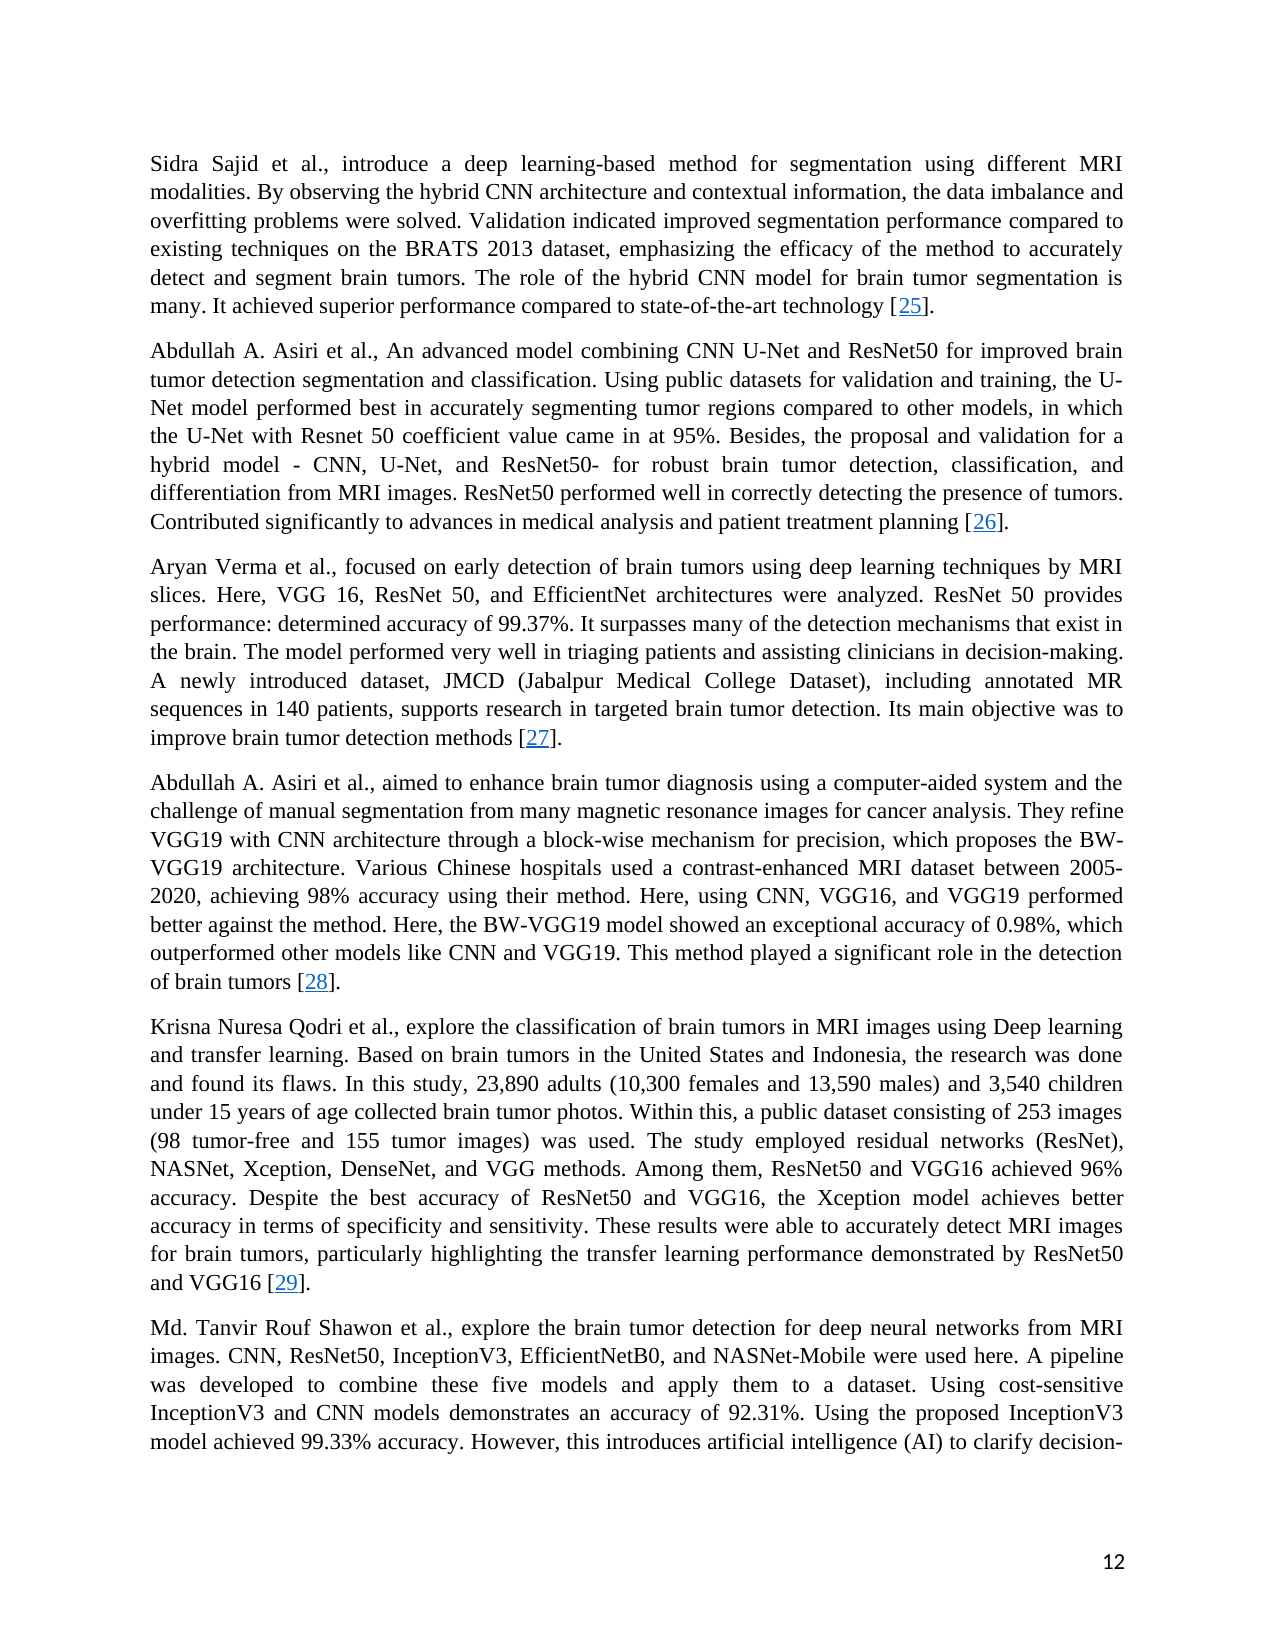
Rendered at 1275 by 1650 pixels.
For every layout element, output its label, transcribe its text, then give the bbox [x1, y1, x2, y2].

text Aryan Verma et al., focused on early detection of brain tumors using deep learning techniques by MRI slices. Here, VGG 16, ResNet 50, and EfficientNet architectures were analyzed. ResNet 50 provides performance: determined accuracy of 99.37%. It surpasses many of the detection mechanisms that exist in the brain. The model performed very well in triaging patients and assisting clinicians in decision-making. A newly introduced dataset, JMCD (Jabalpur Medical College Dataset), including annotated MR sequences in 140 patients, supports research in targeted brain tumor detection. Its main objective was to improve brain tumor detection methods [27]. [150, 553, 1125, 750]
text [150, 1314, 1125, 1454]
text Abdullah A. Asiri et al., aimed to enhance brain tumor diagnosis using a computer-aided system and the challenge of manual segmentation from many magnetic resonance images for cancer analysis. They refine VGG19 with CNN architecture through a block-wise mechanism for precision, which proposes the BW-VGG19 architecture. Various Chinese hospitals used a contrast-enhanced MRI dataset between 2005-2020, achieving 98% accuracy using their method. Here, using CNN, VGG16, and VGG19 performed better against the method. Here, the BW-VGG19 model showed an exceptional accuracy of 0.98%, which outperformed other models like CNN and VGG19. This method played a significant role in the detection of brain tumors [28]. [150, 769, 1125, 994]
text Krisna Nuresa Qodri et al., explore the classification of brain tumors in MRI images using Deep learning and transfer learning. Based on brain tumors in the United States and Indonesia, the research was done and found its flaws. In this study, 23,890 adults (10,300 females and 13,590 males) and 3,540 children under 15 years of age collected brain tumor photos. Within this, a public dataset consisting of 253 images (98 tumor-free and 155 tumor images) was used. The study employed residual networks (ResNet), NASNet, Xception, DenseNet, and VGG methods. Among them, ResNet50 and VGG16 achieved 96% accuracy. Despite the best accuracy of ResNet50 and VGG16, the Xception model achieves better accuracy in terms of specificity and sensitivity. These results were able to accurately detect MRI images for brain tumors, particularly highlighting the transfer learning performance demonstrated by ResNet50 and VGG16 [29]. [150, 1013, 1125, 1295]
text Sidra Sajid et al., introduce a deep learning-based method for segmentation using different MRI modalities. By observing the hybrid CNN architecture and contextual information, the data imbalance and overfitting problems were solved. Validation indicated improved segmentation performance compared to existing techniques on the BRATS 2013 dataset, emphasizing the efficacy of the method to accurately detect and segment brain tumors. The role of the hybrid CNN model for brain tumor segmentation is many. It achieved superior performance compared to state-of-the-art technology [25]. [150, 150, 1125, 318]
text Abdullah A. Asiri et al., An advanced model combining CNN U-Net and ResNet50 for improved brain tumor detection segmentation and classification. Using public datasets for validation and training, the U-Net model performed best in accurately segmenting tumor regions compared to other models, in which the U-Net with Resnet 50 coefficient value came in at 95%. Besides, the proposal and validation for a hybrid model - CNN, U-Net, and ResNet50- for robust brain tumor detection, classification, and differentiation from MRI images. ResNet50 performed well in correctly detecting the presence of tumors. Contributed significantly to advances in medical analysis and patient treatment planning [26]. [150, 337, 1125, 534]
